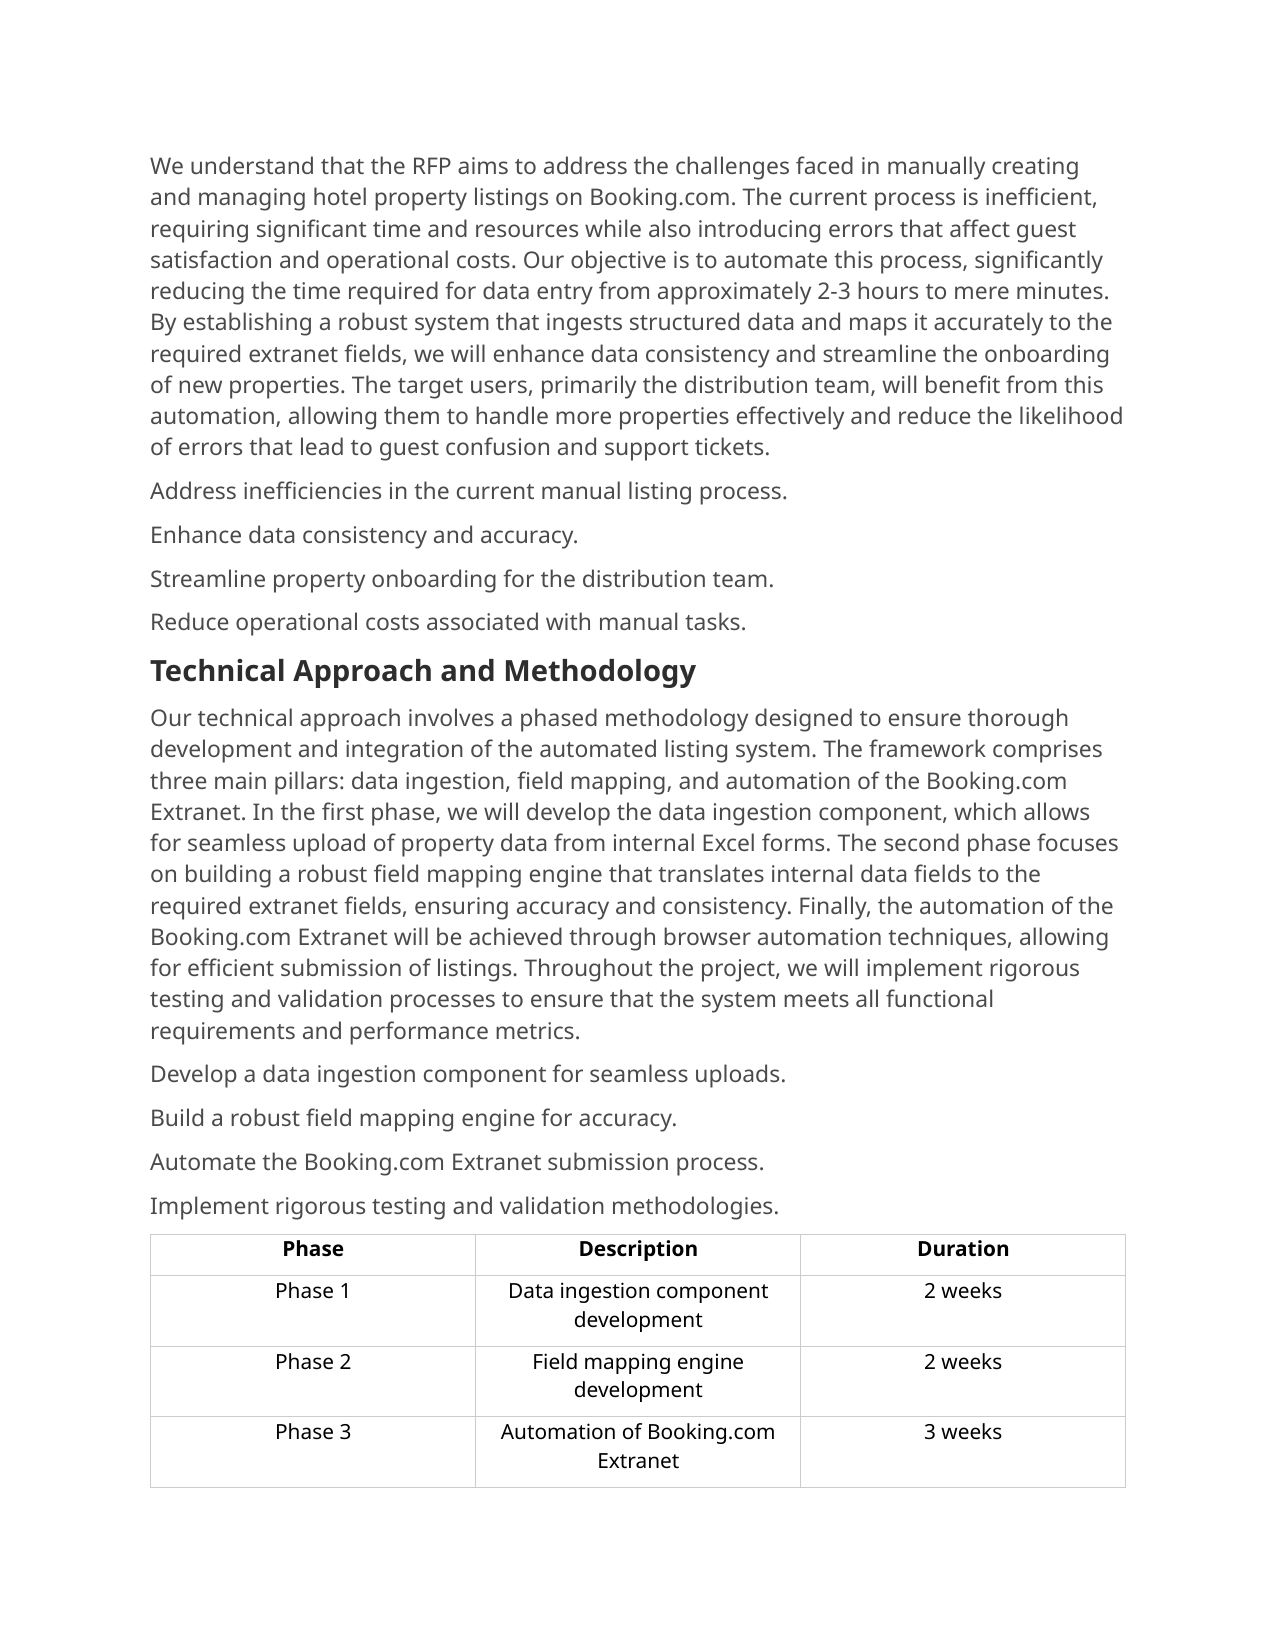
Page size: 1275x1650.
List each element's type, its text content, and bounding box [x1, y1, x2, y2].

text Automate the Booking.com Extranet submission process. [150, 1146, 1125, 1177]
text Develop a data ingestion component for seamless uploads. [150, 1058, 1125, 1090]
table_cell Automation of Booking.com Extranet [476, 1417, 800, 1487]
text Reduce operational costs associated with manual tasks. [150, 606, 1125, 637]
text Technical Approach and Methodology [150, 650, 1125, 690]
table_cell 2 weeks [801, 1276, 1125, 1346]
table_cell Data ingestion component development [476, 1276, 800, 1346]
table_cell 3 weeks [801, 1417, 1125, 1487]
table_cell Phase 2 [151, 1347, 475, 1416]
table_header Description [476, 1235, 800, 1275]
table_header Duration [801, 1235, 1125, 1275]
table_cell 2 weeks [801, 1347, 1125, 1416]
table_cell Field mapping engine development [476, 1347, 800, 1416]
text Streamline property onboarding for the distribution team. [150, 562, 1125, 594]
table_cell Phase 1 [151, 1276, 475, 1346]
text Build a robust field mapping engine for accuracy. [150, 1102, 1125, 1133]
text Our technical approach involves a phased methodology designed to ensure thorough development and integration of the automated listing system. The framework comprises three main pillars: data ingestion, field mapping, and automation of the Booking.com Extranet. In the first phase, we will develop the data ingestion component, which allows for seamless upload of property data from internal Excel forms. The second phase focuses on building a robust field mapping engine that translates internal data fields to the required extranet fields, ensuring accuracy and consistency. Finally, the automation of the Booking.com Extranet will be achieved through browser automation techniques, allowing for efficient submission of listings. Throughout the project, we will implement rigorous testing and validation processes to ensure that the system meets all functional requirements and performance metrics. [150, 702, 1125, 1046]
text Implement rigorous testing and validation methodologies. [150, 1190, 1125, 1221]
text Enhance data consistency and accuracy. [150, 519, 1125, 550]
text Address inefficiencies in the current manual listing process. [150, 475, 1125, 506]
text We understand that the RFP aims to address the challenges faced in manually creating and managing hotel property listings on Booking.com. The current process is inefficient, requiring significant time and resources while also introducing errors that affect guest satisfaction and operational costs. Our objective is to automate this process, significantly reducing the time required for data entry from approximately 2-3 hours to mere minutes. By establishing a robust system that ingests structured data and maps it accurately to the required extranet fields, we will enhance data consistency and streamline the onboarding of new properties. The target users, primarily the distribution team, will benefit from this automation, allowing them to handle more properties effectively and reduce the likelihood of errors that lead to guest confusion and support tickets. [150, 150, 1125, 462]
table_header Phase [151, 1235, 475, 1275]
table_cell Phase 3 [151, 1417, 475, 1487]
